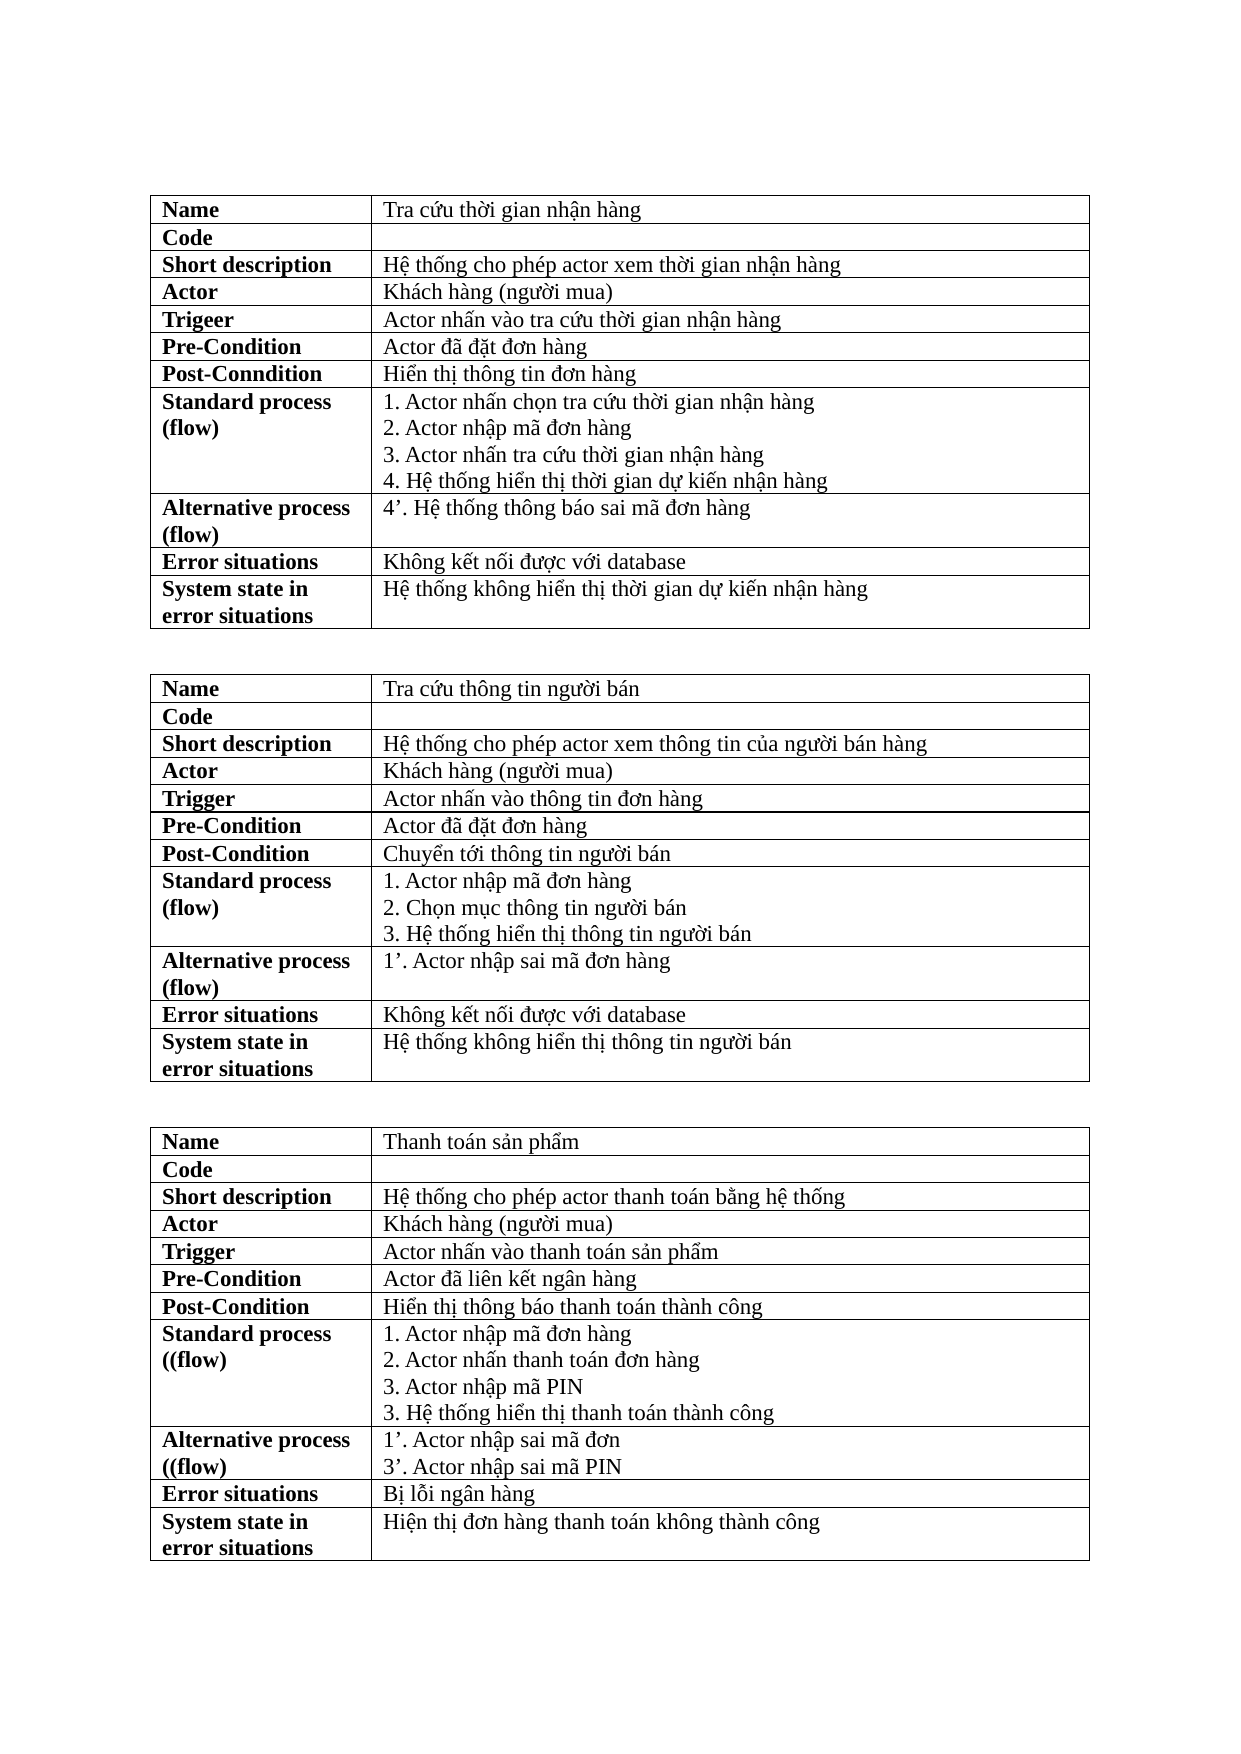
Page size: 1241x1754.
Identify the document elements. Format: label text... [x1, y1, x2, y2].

table_header Tra cứu thông tin người bán [372, 675, 1089, 702]
table_cell Khách hàng (người mua) [372, 758, 1089, 784]
table_cell Actor đã liên kết ngân hàng [372, 1265, 1089, 1292]
table_cell Alternative process (flow) [151, 494, 371, 547]
table_cell Post-Conndition [151, 361, 371, 387]
table_cell Actor [151, 278, 371, 305]
table_header Name [151, 675, 371, 702]
table_cell Standard process ((flow) [151, 1320, 371, 1426]
table_cell Post-Condition [151, 1293, 371, 1319]
table_cell Standard process (flow) [151, 867, 371, 946]
table_cell 4’. Hệ thống thông báo sai mã đơn hàng [372, 494, 1089, 547]
table_cell Chuyển tới thông tin người bán [372, 840, 1089, 866]
table_cell Actor đã đặt đơn hàng [372, 333, 1089, 359]
table_cell Hiện thị đơn hàng thanh toán không thành công [372, 1508, 1089, 1560]
table_cell Hệ thống không hiển thị thông tin người bán [372, 1029, 1089, 1081]
table_cell Bị lỗi ngân hàng [372, 1480, 1089, 1507]
table_cell [372, 703, 1089, 729]
table_cell Khách hàng (người mua) [372, 1211, 1089, 1237]
table_cell System state in error situations [151, 576, 371, 628]
table_cell Standard process (flow) [151, 388, 371, 493]
table_cell Actor [151, 1211, 371, 1237]
table_cell Không kết nối được với database [372, 548, 1089, 574]
table_cell Short description [151, 251, 371, 277]
table_cell Short description [151, 730, 371, 757]
table_cell Hệ thống cho phép actor thanh toán bằng hệ thống [372, 1183, 1089, 1209]
table_cell 1’. Actor nhập sai mã đơn 3’. Actor nhập sai mã PIN [372, 1427, 1089, 1479]
table_cell Actor nhấn vào thanh toán sản phẩm [372, 1238, 1089, 1264]
table_cell Error situations [151, 548, 371, 574]
table_cell Pre-Condition [151, 813, 371, 839]
table_cell Hiển thị thông báo thanh toán thành công [372, 1293, 1089, 1319]
table_cell Pre-Condition [151, 333, 371, 359]
table_cell Alternative process ((flow) [151, 1427, 371, 1479]
table_header Name [151, 196, 371, 222]
table_cell 1’. Actor nhập sai mã đơn hàng [372, 947, 1089, 1000]
table_cell Actor [151, 758, 371, 784]
table_cell Short description [151, 1183, 371, 1209]
table_cell Khách hàng (người mua) [372, 278, 1089, 305]
table_header Thanh toán sản phẩm [372, 1128, 1089, 1155]
table_cell Hệ thống cho phép actor xem thông tin của người bán hàng [372, 730, 1089, 757]
table_cell Trigeer [151, 306, 371, 332]
table_header Name [151, 1128, 371, 1155]
table_cell Trigger [151, 1238, 371, 1264]
table_cell Actor đã đặt đơn hàng [372, 813, 1089, 839]
table_cell [372, 1156, 1089, 1182]
table_cell 1. Actor nhập mã đơn hàng 2. Actor nhấn thanh toán đơn hàng 3. Actor nhập mã PIN 3. Hệ thống hiển thị thanh toán thành công [372, 1320, 1089, 1426]
table_header Tra cứu thời gian nhận hàng [372, 196, 1089, 222]
table_cell Code [151, 1156, 371, 1182]
table_cell Actor nhấn vào tra cứu thời gian nhận hàng [372, 306, 1089, 332]
table_cell Error situations [151, 1480, 371, 1507]
table_cell Không kết nối được với database [372, 1001, 1089, 1027]
table_cell Error situations [151, 1001, 371, 1027]
table_cell Hiển thị thông tin đơn hàng [372, 361, 1089, 387]
table_cell Hệ thống cho phép actor xem thời gian nhận hàng [372, 251, 1089, 277]
table_cell 1. Actor nhập mã đơn hàng 2. Chọn mục thông tin người bán 3. Hệ thống hiển thị thông tin người bán [372, 867, 1089, 946]
table_cell Post-Condition [151, 840, 371, 866]
table_cell 1. Actor nhấn chọn tra cứu thời gian nhận hàng 2. Actor nhập mã đơn hàng 3. Actor nhấn tra cứu thời gian nhận hàng 4. Hệ thống hiển thị thời gian dự kiến nhận hàng [372, 388, 1089, 493]
table_cell Code [151, 224, 371, 250]
table_cell Actor nhấn vào thông tin đơn hàng [372, 785, 1089, 811]
table_cell Trigger [151, 785, 371, 811]
table_cell Code [151, 703, 371, 729]
table_cell Pre-Condition [151, 1265, 371, 1292]
table_cell Alternative process (flow) [151, 947, 371, 1000]
table_cell Hệ thống không hiển thị thời gian dự kiến nhận hàng [372, 576, 1089, 628]
table_cell [372, 224, 1089, 250]
table_cell System state in error situations [151, 1508, 371, 1560]
table_cell System state in error situations [151, 1029, 371, 1081]
